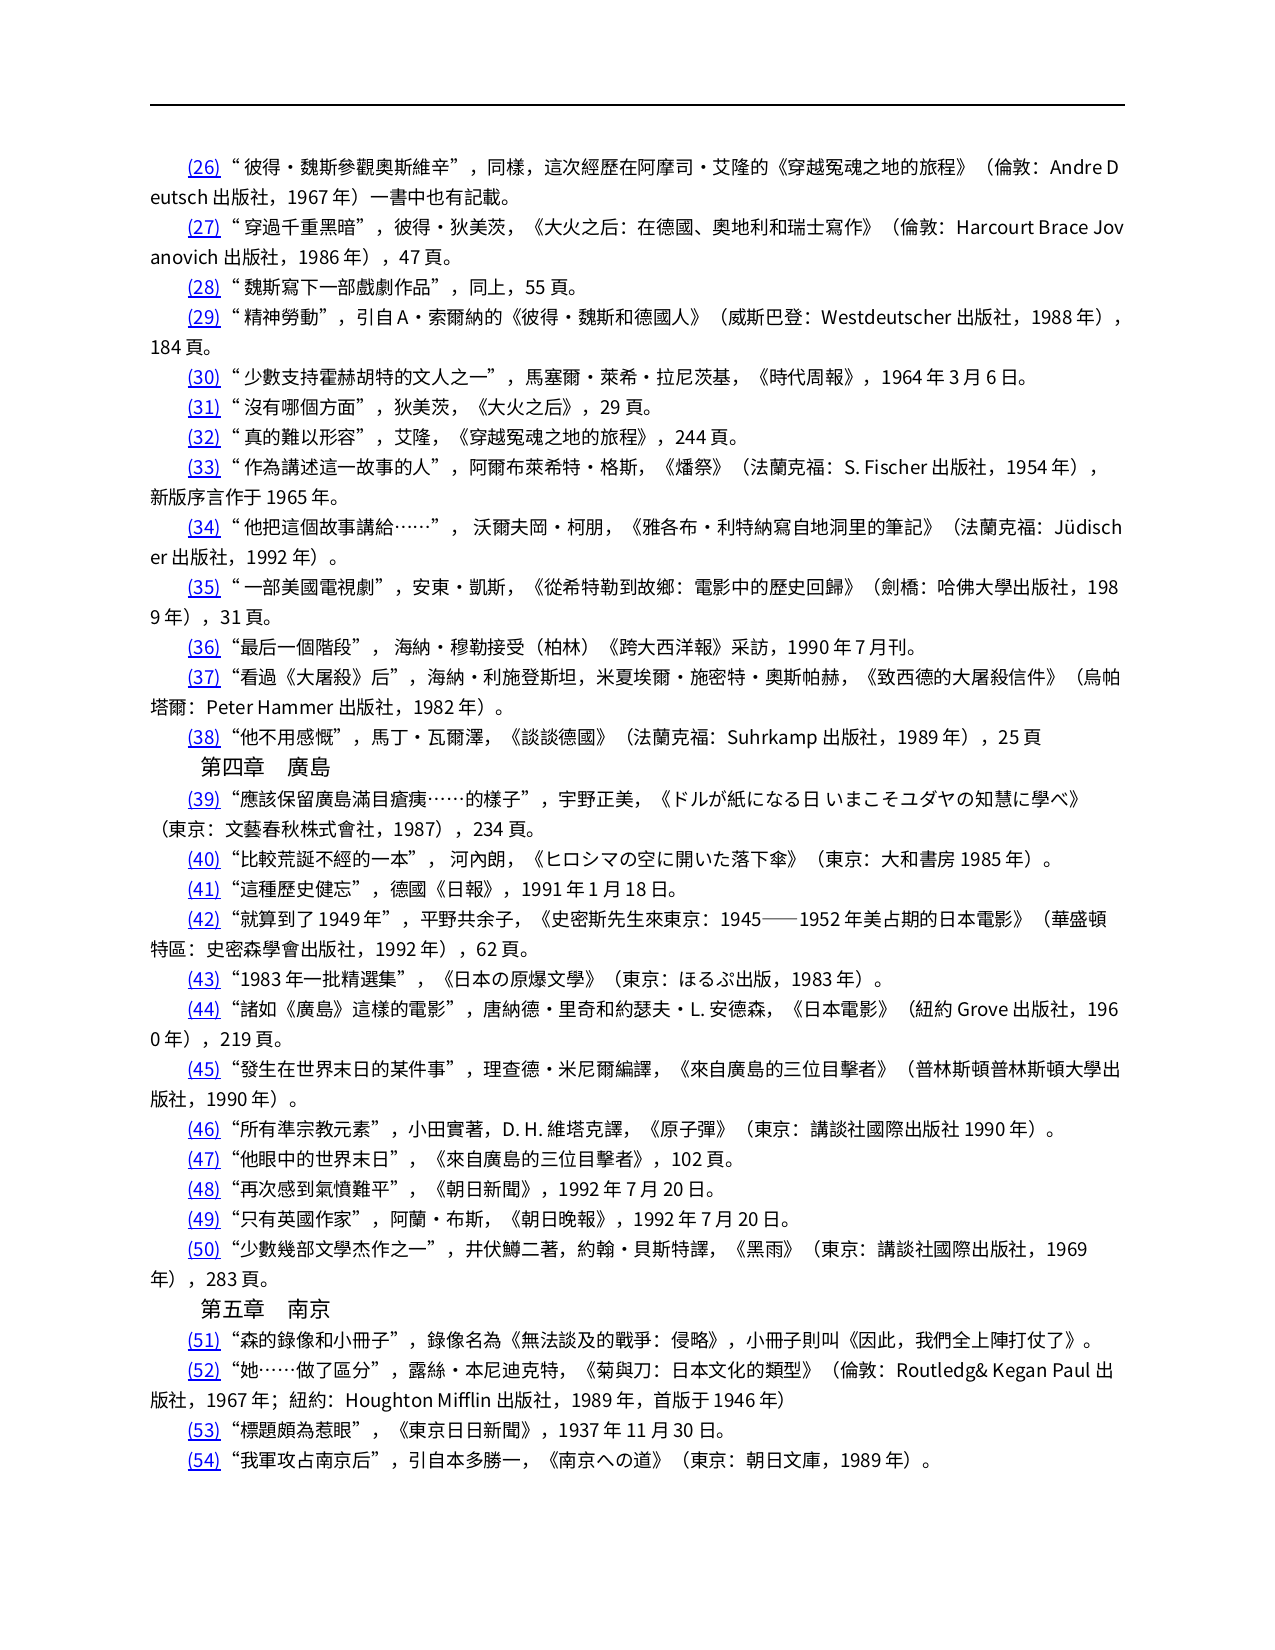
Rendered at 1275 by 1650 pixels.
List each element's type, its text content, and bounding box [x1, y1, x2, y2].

text (46)“所有準宗教元素”，小田實著，D. H. 維塔克譯，《原子彈》（東京：講談社國際出版社1990年）。 [150, 1112, 1125, 1142]
text (48)“再次感到氣憤難平”，《朝日新聞》，1992年7月20日。 [150, 1172, 1125, 1202]
text (39)“應該保留廣島滿目瘡痍……的樣子”，宇野正美，《ドルが紙になる日 いまこそユダヤの知慧に學べ》（東京：文藝春秋株式會社，1987），234頁。 [150, 782, 1125, 842]
text (30)“ 少數支持霍赫胡特的文人之一”，馬塞爾·萊希·拉尼茨基，《時代周報》，1964年3月6日。 [150, 360, 1125, 390]
text (49)“只有英國作家”，阿蘭·布斯，《朝日晚報》，1992年7月20日。 [150, 1202, 1125, 1232]
text (50)“少數幾部文學杰作之一”，井伏鱒二著，約翰·貝斯特譯，《黑雨》（東京：講談社國際出版社，1969年），283頁。 [150, 1232, 1125, 1292]
text (54)“我軍攻占南京后”，引自本多勝一，《南京への道》（東京：朝日文庫，1989年）。 [150, 1443, 1125, 1473]
text (32)“ 真的難以形容”，艾隆，《穿越冤魂之地的旅程》，244頁。 [150, 420, 1125, 450]
text (47)“他眼中的世界末日”，《來自廣島的三位目擊者》，102頁。 [150, 1142, 1125, 1172]
text (52)“她……做了區分”，露絲·本尼迪克特，《菊與刀：日本文化的類型》（倫敦：Routledg& Kegan Paul出版社，1967年；紐約：Houghton Mifflin出版社，1989年，首版于1946年） [150, 1353, 1125, 1413]
text (26)“ 彼得·魏斯參觀奧斯維辛”，同樣，這次經歷在阿摩司·艾隆的《穿越冤魂之地的旅程》（倫敦：Andre Deutsch出版社，1967年）一書中也有記載。 [150, 150, 1125, 210]
text (43)“1983年一批精選集”，《日本の原爆文學》（東京：ほるぷ出版，1983年）。 [150, 962, 1125, 992]
text (27)“ 穿過千重黑暗”，彼得·狄美茨，《大火之后：在德國、奧地利和瑞士寫作》（倫敦：Harcourt Brace Jovanovich出版社，1986年），47頁。 [150, 210, 1125, 270]
text (36)“最后一個階段”， 海納·穆勒接受（柏林）《跨大西洋報》采訪，1990年7月刊。 [150, 630, 1125, 660]
text (35)“ 一部美國電視劇”，安東·凱斯，《從希特勒到故鄉：電影中的歷史回歸》（劍橋：哈佛大學出版社，1989年），31頁。 [150, 570, 1125, 630]
text 第四章 廣島 [150, 750, 1125, 782]
text (53)“標題頗為惹眼”，《東京日日新聞》，1937年11月30日。 [150, 1413, 1125, 1443]
text (42)“就算到了1949年”，平野共余子，《史密斯先生來東京：1945——1952年美占期的日本電影》（華盛頓特區：史密森學會出版社，1992年），62頁。 [150, 902, 1125, 962]
text (51)“森的錄像和小冊子”，錄像名為《無法談及的戰爭：侵略》，小冊子則叫《因此，我們全上陣打仗了》。 [150, 1323, 1125, 1353]
text (37)“看過《大屠殺》后”，海納·利施登斯坦，米夏埃爾·施密特·奧斯帕赫，《致西德的大屠殺信件》（烏帕塔爾：Peter Hammer出版社，1982年）。 [150, 660, 1125, 720]
text (34)“ 他把這個故事講給……”， 沃爾夫岡·柯朋，《雅各布·利特納寫自地洞里的筆記》（法蘭克福：Jüdischer出版社，1992年）。 [150, 510, 1125, 570]
text (31)“ 沒有哪個方面”，狄美茨，《大火之后》，29頁。 [150, 390, 1125, 420]
text (33)“ 作為講述這一故事的人”，阿爾布萊希特·格斯，《燔祭》（法蘭克福：S. Fischer出版社，1954年），新版序言作于1965年。 [150, 450, 1125, 510]
text (29)“ 精神勞動”，引自A·索爾納的《彼得·魏斯和德國人》（威斯巴登：Westdeutscher出版社，1988年），184頁。 [150, 300, 1125, 360]
text (41)“這種歷史健忘”，德國《日報》，1991年1月18日。 [150, 872, 1125, 902]
text (44)“諸如《廣島》這樣的電影”，唐納德·里奇和約瑟夫·L. 安德森，《日本電影》（紐約Grove出版社，1960年），219頁。 [150, 992, 1125, 1052]
text (40)“比較荒誕不經的一本”， 河內朗，《ヒロシマの空に開いた落下傘》（東京：大和書房1985年）。 [150, 842, 1125, 872]
text (45)“發生在世界末日的某件事”，理查德·米尼爾編譯，《來自廣島的三位目擊者》（普林斯頓普林斯頓大學出版社，1990年）。 [150, 1052, 1125, 1112]
text (28)“ 魏斯寫下一部戲劇作品”，同上，55頁。 [150, 270, 1125, 300]
text (38)“他不用感慨”，馬丁·瓦爾澤，《談談德國》（法蘭克福：Suhrkamp出版社，1989年），25頁 [150, 720, 1125, 750]
text 第五章 南京 [150, 1292, 1125, 1323]
